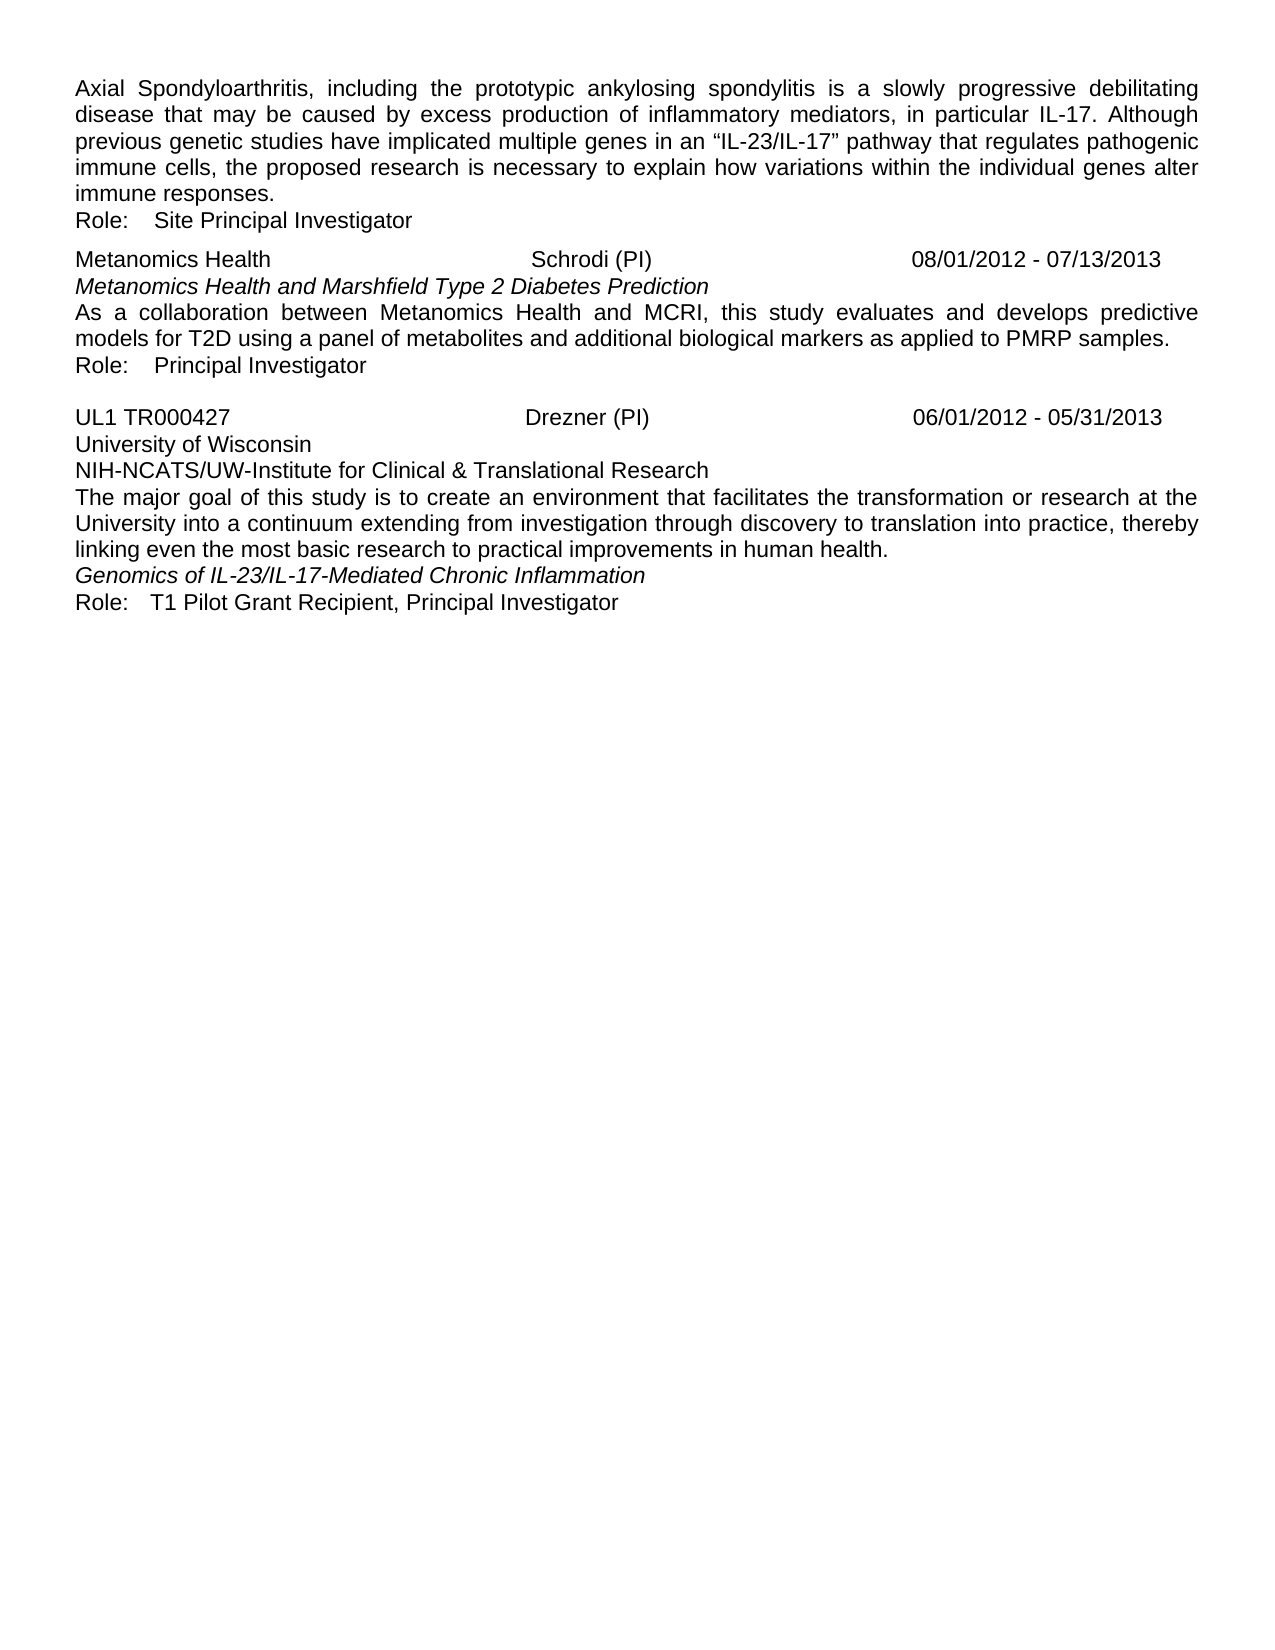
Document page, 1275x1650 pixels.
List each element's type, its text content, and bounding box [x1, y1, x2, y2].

text Metanomics Health and Marshfield Type 2 Diabetes Prediction [75, 273, 1200, 299]
text UL1 TR000427 Drezner (PI) 06/01/2012 - 05/31/2013 [75, 404, 1200, 431]
text University of Wisconsin [75, 431, 1200, 457]
text Genomics of IL-23/IL-17-Mediated Chronic Inflammation [75, 562, 1200, 589]
text Role: Site Principal Investigator [75, 207, 1200, 233]
text Role: Principal Investigator [75, 352, 1200, 378]
text Role: T1 Pilot Grant Recipient, Principal Investigator [75, 589, 1200, 615]
text The major goal of this study is to create an environment that facilitates the transformation or research at the University into a continuum extending from investigation through discovery to translation into practice, thereby linking even the most basic research to practical improvements in human health. [75, 483, 1200, 562]
text NIH-NCATS/UW-Institute for Clinical & Translational Research [75, 457, 1200, 483]
text Axial Spondyloarthritis, including the prototypic ankylosing spondylitis is a slowly progressive debilitating disease that may be caused by excess production of inflammatory mediators, in particular IL-17. Although previous genetic studies have implicated multiple genes in an “IL-23/IL-17” pathway that regulates pathogenic immune cells, the proposed research is necessary to explain how variations within the individual genes alter immune responses. [75, 75, 1200, 207]
text As a collaboration between Metanomics Health and MCRI, this study evaluates and develops predictive models for T2D using a panel of metabolites and additional biological markers as applied to PMRP samples. [75, 299, 1200, 352]
text Metanomics Health Schrodi (PI) 08/01/2012 - 07/13/2013 [75, 246, 1200, 273]
